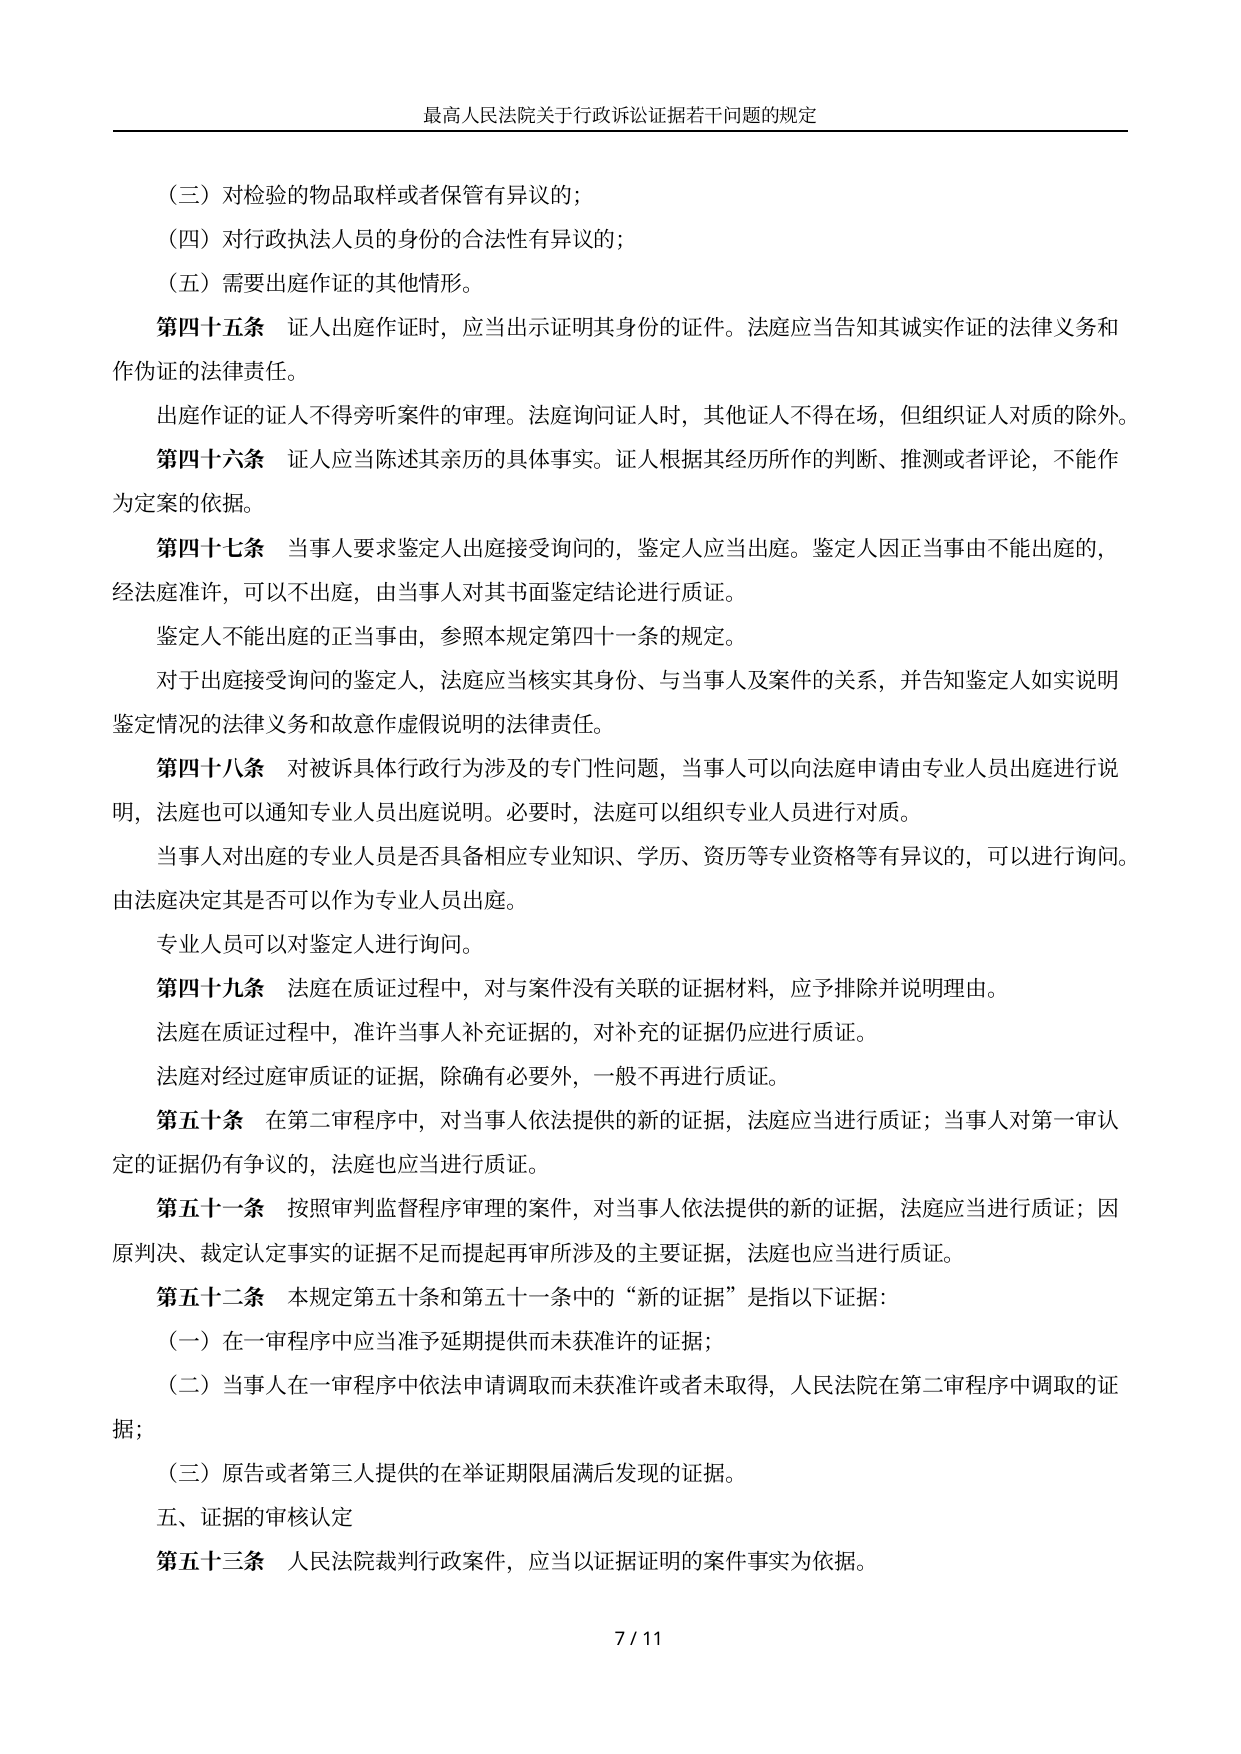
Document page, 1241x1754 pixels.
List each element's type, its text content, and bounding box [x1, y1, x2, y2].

text （四）对行政执法人员的身份的合法性有异议的； [112, 216, 1128, 260]
text 专业人员可以对鉴定人进行询问。 [112, 921, 1128, 965]
text 第四十五条 证人出庭作证时，应当出示证明其身份的证件。法庭应当告知其诚实作证的法律义务和作伪证的法律责任。 [112, 304, 1128, 392]
text 第五十条 在第二审程序中，对当事人依法提供的新的证据，法庭应当进行质证；当事人对第一审认定的证据仍有争议的，法庭也应当进行质证。 [112, 1097, 1128, 1185]
text 法庭对经过庭审质证的证据，除确有必要外，一般不再进行质证。 [112, 1053, 1128, 1097]
text 第四十九条 法庭在质证过程中，对与案件没有关联的证据材料，应予排除并说明理由。 [112, 965, 1128, 1009]
text 第五十三条 人民法院裁判行政案件，应当以证据证明的案件事实为依据。 [112, 1538, 1128, 1582]
text 出庭作证的证人不得旁听案件的审理。法庭询问证人时，其他证人不得在场，但组织证人对质的除外。 [112, 392, 1128, 436]
text 第四十八条 对被诉具体行政行为涉及的专门性问题，当事人可以向法庭申请由专业人员出庭进行说明，法庭也可以通知专业人员出庭说明。必要时，法庭可以组织专业人员进行对质。 [112, 745, 1128, 833]
text 五、证据的审核认定 [112, 1494, 1128, 1538]
text 鉴定人不能出庭的正当事由，参照本规定第四十一条的规定。 [112, 613, 1128, 657]
text 第五十一条 按照审判监督程序审理的案件，对当事人依法提供的新的证据，法庭应当进行质证；因原判决、裁定认定事实的证据不足而提起再审所涉及的主要证据，法庭也应当进行质证。 [112, 1185, 1128, 1273]
text （一）在一审程序中应当准予延期提供而未获准许的证据； [112, 1318, 1128, 1362]
text 第四十六条 证人应当陈述其亲历的具体事实。证人根据其经历所作的判断、推测或者评论，不能作为定案的依据。 [112, 436, 1128, 524]
text 对于出庭接受询问的鉴定人，法庭应当核实其身份、与当事人及案件的关系，并告知鉴定人如实说明鉴定情况的法律义务和故意作虚假说明的法律责任。 [112, 657, 1128, 745]
text （三）原告或者第三人提供的在举证期限届满后发现的证据。 [112, 1450, 1128, 1494]
text （二）当事人在一审程序中依法申请调取而未获准许或者未取得，人民法院在第二审程序中调取的证据； [112, 1362, 1128, 1450]
text 当事人对出庭的专业人员是否具备相应专业知识、学历、资历等专业资格等有异议的，可以进行询问。由法庭决定其是否可以作为专业人员出庭。 [112, 833, 1128, 921]
text 第五十二条 本规定第五十条和第五十一条中的“新的证据”是指以下证据： [112, 1273, 1128, 1318]
text 第四十七条 当事人要求鉴定人出庭接受询问的，鉴定人应当出庭。鉴定人因正当事由不能出庭的，经法庭准许，可以不出庭，由当事人对其书面鉴定结论进行质证。 [112, 524, 1128, 613]
text （三）对检验的物品取样或者保管有异议的； [112, 172, 1128, 216]
text 法庭在质证过程中，准许当事人补充证据的，对补充的证据仍应进行质证。 [112, 1009, 1128, 1053]
text （五）需要出庭作证的其他情形。 [112, 260, 1128, 304]
